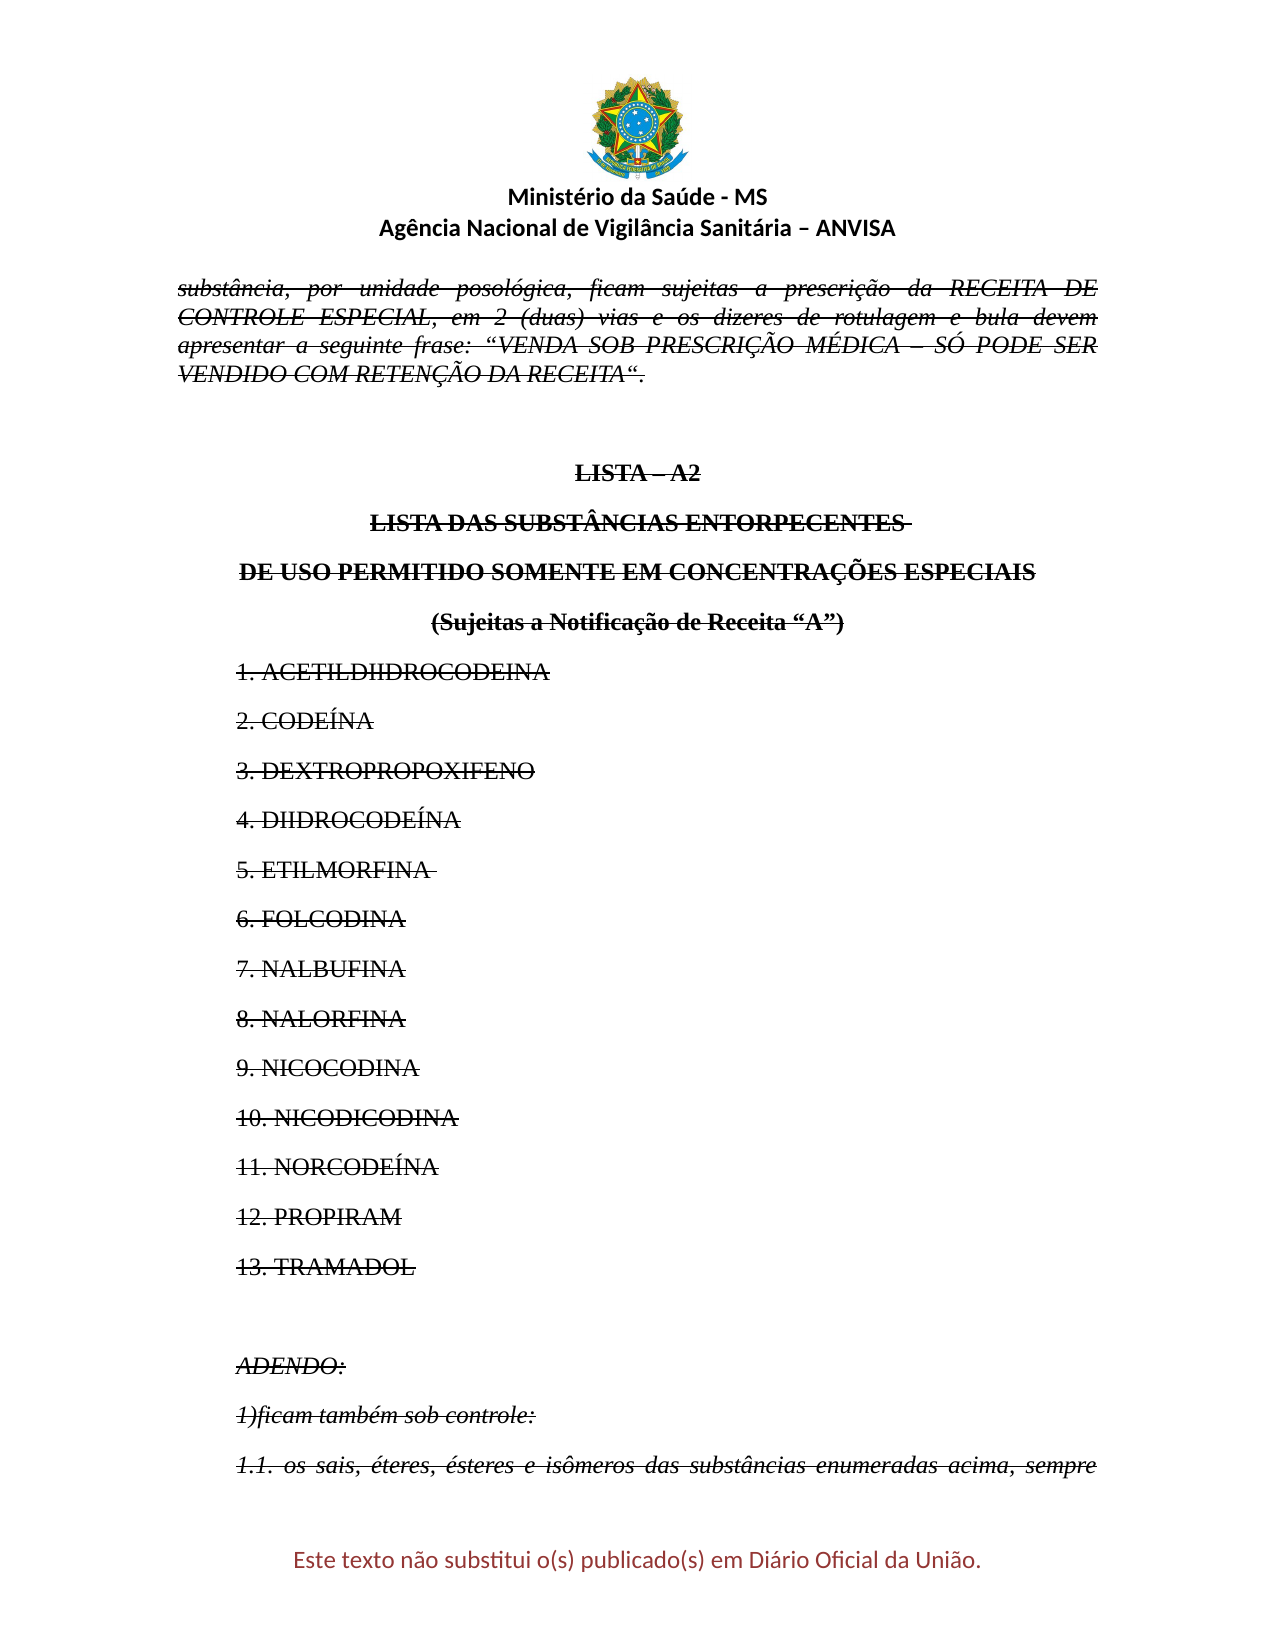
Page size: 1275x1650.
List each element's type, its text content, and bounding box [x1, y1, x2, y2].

text 10. NICODICODINA [177, 1103, 1098, 1132]
text 3. DEXTROPROPOXIFENO [177, 756, 1098, 784]
text 6. FOLCODINA [177, 904, 1098, 933]
text 13. TRAMADOL [177, 1252, 1098, 1280]
text 8. NALORFINA [177, 1004, 1098, 1032]
text 1)ficam também sob controle: [177, 1400, 1098, 1429]
text 9. NICOCODINA [177, 1053, 1098, 1082]
text 1.1. os sais, éteres, ésteres e isômeros das substâncias enumeradas acima, sempre que seja possível a sua existência; [177, 1450, 1098, 1479]
subtitle (Sujeitas a Notificação de Receita “A”) [177, 607, 1098, 636]
text 2. CODEÍNA [177, 706, 1098, 735]
text 7. NALBUFINA [177, 954, 1098, 983]
picture [583, 74, 692, 182]
text 4. DIIDROCODEÍNA [177, 805, 1098, 834]
text LISTA – A2 [177, 458, 1098, 487]
text 1. ACETILDIIDROCODEINA [177, 657, 1098, 685]
text 5. ETILMORFINA [177, 855, 1098, 884]
text ADENDO: [177, 1351, 1098, 1379]
subtitle LISTA DAS SUBSTÂNCIAS ENTORPECENTES [177, 508, 1098, 537]
text 12. PROPIRAM [177, 1202, 1098, 1231]
subtitle DE USO PERMITIDO SOMENTE EM CONCENTRAÇÕES ESPECIAIS [177, 557, 1098, 586]
text 11. NORCODEÍNA [177, 1152, 1098, 1181]
